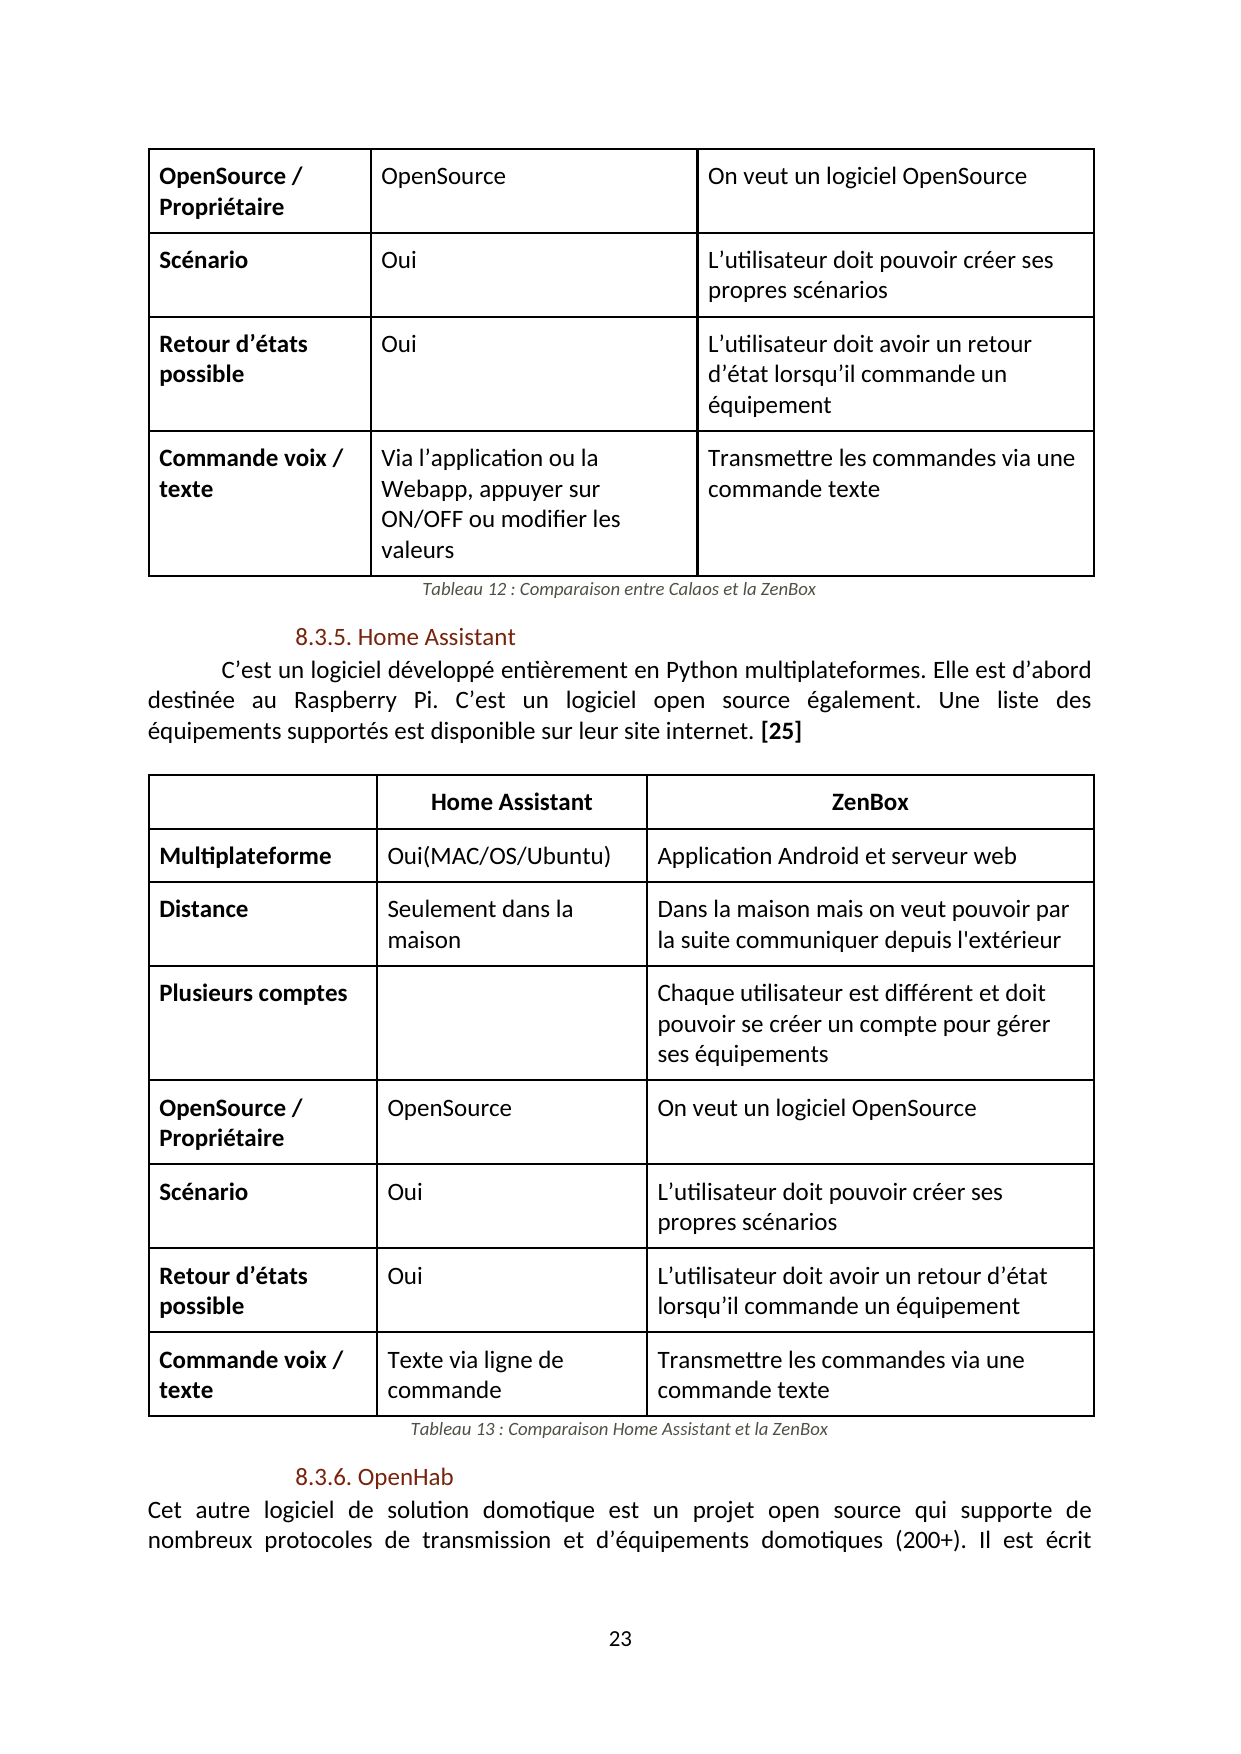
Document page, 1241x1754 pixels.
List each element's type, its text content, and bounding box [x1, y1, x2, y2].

table_cell Chaque utilisateur est différent et doit pouvoir se créer un compte pour gérer ses équipements [648, 967, 1093, 1079]
table_cell L’utilisateur doit avoir un retour d’état lorsqu’il commande un équipement [699, 318, 1093, 430]
table_cell OpenSource [372, 150, 696, 232]
text C’est un logiciel développé entièrement en Python multiplateformes. Elle est d’abord destinée au Raspberry Pi. C’est un logiciel open source également. Une liste des équipements supportés est disponible sur leur site internet. [25] [148, 654, 1093, 745]
table_cell On veut un logiciel OpenSource [648, 1081, 1093, 1163]
table_cell [378, 967, 646, 1079]
table_cell Transmettre les commandes via une commande texte [699, 432, 1093, 575]
table_header [150, 776, 376, 827]
subtitle 8.3.5. Home Assistant [148, 621, 1093, 651]
table_cell Multiplateforme [150, 830, 376, 881]
table_cell Transmettre les commandes via une commande texte [648, 1333, 1093, 1415]
table_cell Scénario [150, 1165, 376, 1247]
table_cell L’utilisateur doit avoir un retour d’état lorsqu’il commande un équipement [648, 1249, 1093, 1331]
table_cell Seulement dans la maison [378, 883, 646, 965]
table_cell Oui [378, 1165, 646, 1247]
table_cell OpenSource / Propriétaire [150, 1081, 376, 1163]
table_cell On veut un logiciel OpenSource [699, 150, 1093, 232]
table_cell Oui [372, 234, 696, 316]
table_cell L’utilisateur doit pouvoir créer ses propres scénarios [699, 234, 1093, 316]
table_cell Via l’application ou la Webapp, appuyer sur ON/OFF ou modifier les valeurs [372, 432, 696, 575]
table_cell Commande voix / texte [150, 432, 370, 575]
table_cell Retour d’états possible [150, 318, 370, 430]
table_cell Oui [372, 318, 696, 430]
table_cell Application Android et serveur web [648, 830, 1093, 881]
table_cell OpenSource / Propriétaire [150, 150, 370, 232]
table_cell Distance [150, 883, 376, 965]
table_cell Plusieurs comptes [150, 967, 376, 1079]
subtitle 8.3.6. OpenHab [148, 1461, 1093, 1492]
table_cell Commande voix / texte [150, 1333, 376, 1415]
table_cell Oui [378, 1249, 646, 1331]
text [148, 1494, 1093, 1555]
table_header ZenBox [648, 776, 1093, 827]
table_cell OpenSource [378, 1081, 646, 1163]
table_cell Scénario [150, 234, 370, 316]
table_cell Retour d’états possible [150, 1249, 376, 1331]
table_cell Dans la maison mais on veut pouvoir par la suite communiquer depuis l'extérieur [648, 883, 1093, 965]
table_cell L’utilisateur doit pouvoir créer ses propres scénarios [648, 1165, 1093, 1247]
table_cell Oui(MAC/OS/Ubuntu) [378, 830, 646, 881]
table_header Home Assistant [378, 776, 646, 827]
table_cell Texte via ligne de commande [378, 1333, 646, 1415]
